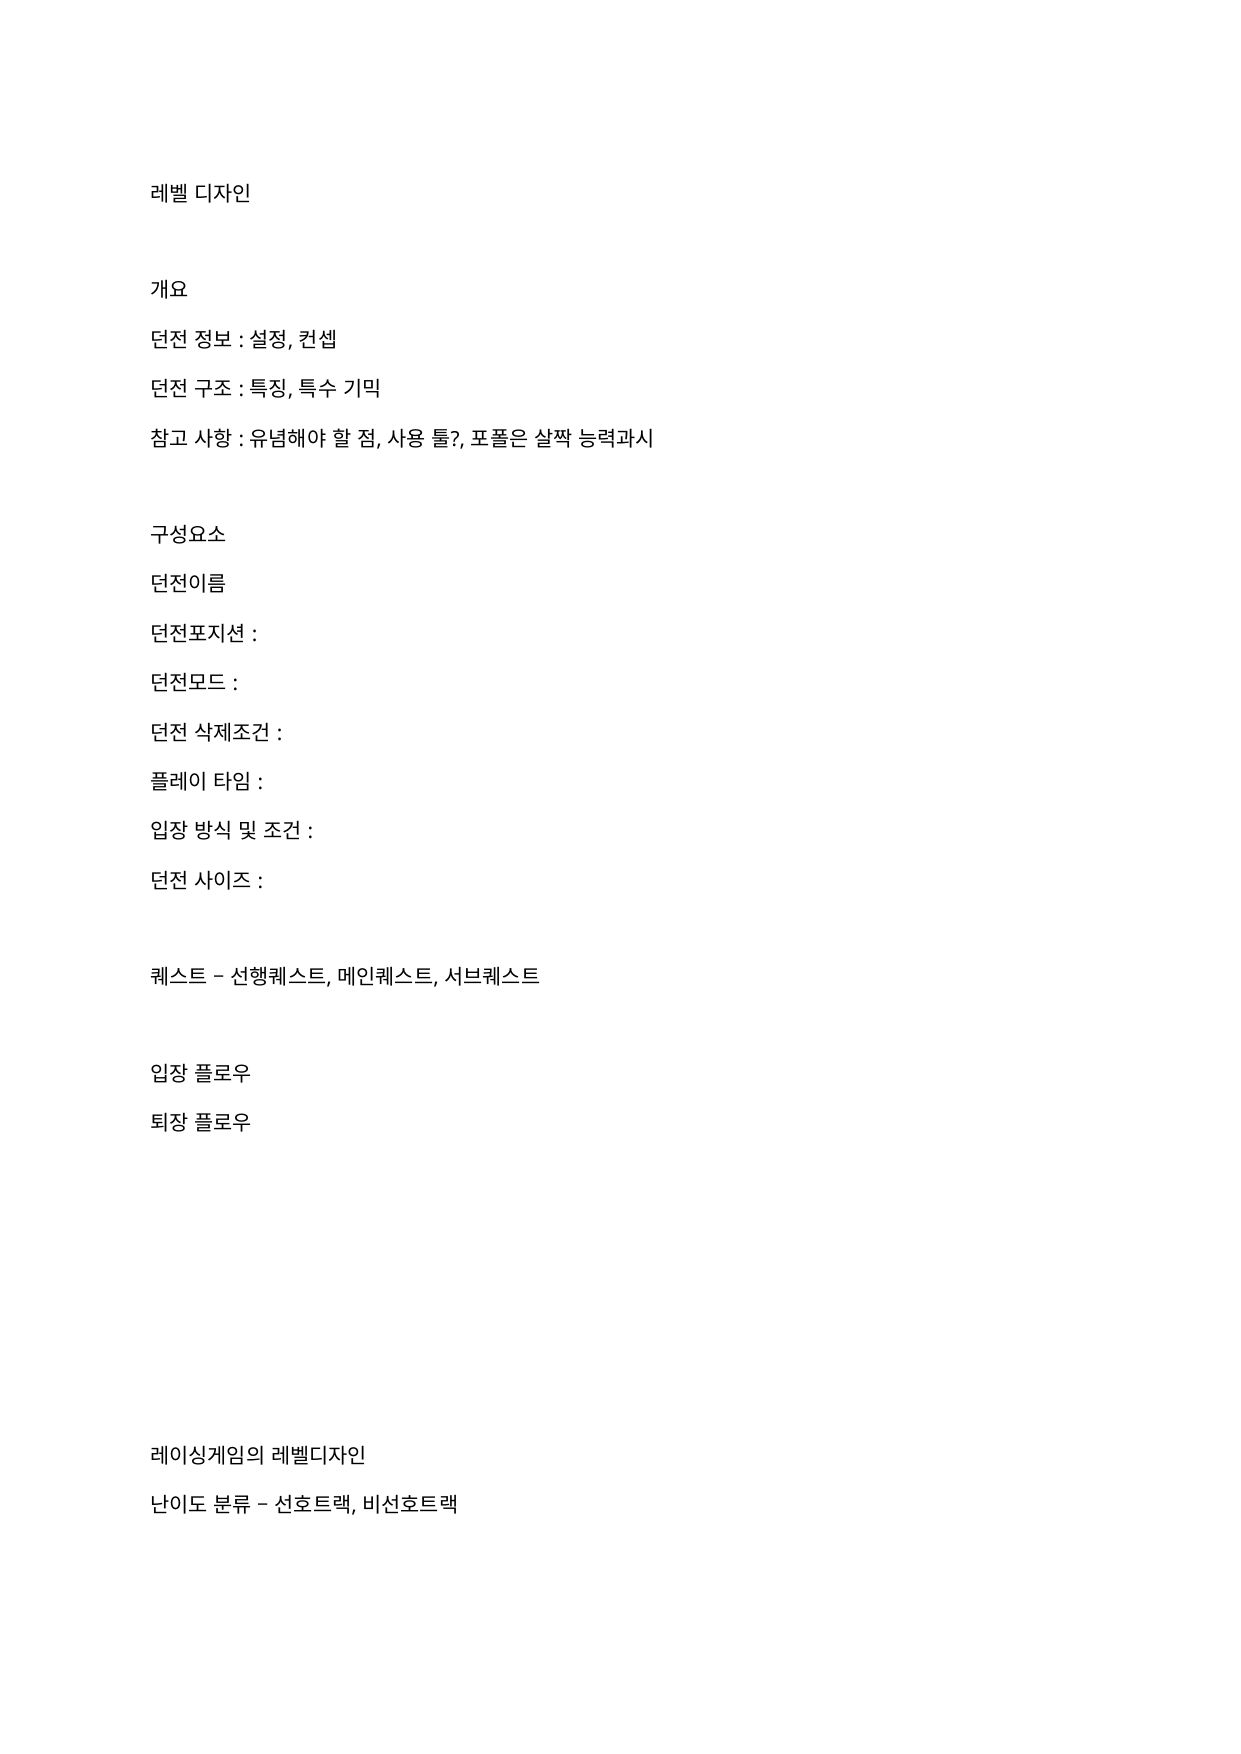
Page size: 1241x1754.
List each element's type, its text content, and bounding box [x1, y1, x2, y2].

text 던전 구조 : 특징, 특수 기믹 [150, 372, 1090, 403]
text 던전 삭제조건 : [150, 716, 1090, 746]
text 난이도 분류 – 선호트랙, 비선호트랙 [150, 1489, 1090, 1519]
text 던전포지션 : [150, 617, 1090, 647]
text 참고 사항 : 유념해야 할 점, 사용 툴?, 포폴은 살짝 능력과시 [150, 422, 1090, 452]
text 개요 [150, 274, 1090, 304]
text 던전 정보 : 설정, 컨셉 [150, 323, 1090, 353]
text 던전모드 : [150, 666, 1090, 697]
text 던전이름 [150, 568, 1090, 598]
text 플레이 타임 : [150, 765, 1090, 795]
text 구성요소 [150, 518, 1090, 549]
text 레이싱게임의 레벨디자인 [150, 1439, 1090, 1470]
text 입장 플로우 [150, 1057, 1090, 1087]
text 입장 방식 및 조건 : [150, 814, 1090, 845]
text 퇴장 플로우 [150, 1106, 1090, 1137]
text 퀘스트 – 선행퀘스트, 메인퀘스트, 서브퀘스트 [150, 961, 1090, 991]
text 레벨 디자인 [150, 177, 1090, 207]
text 던전 사이즈 : [150, 864, 1090, 894]
